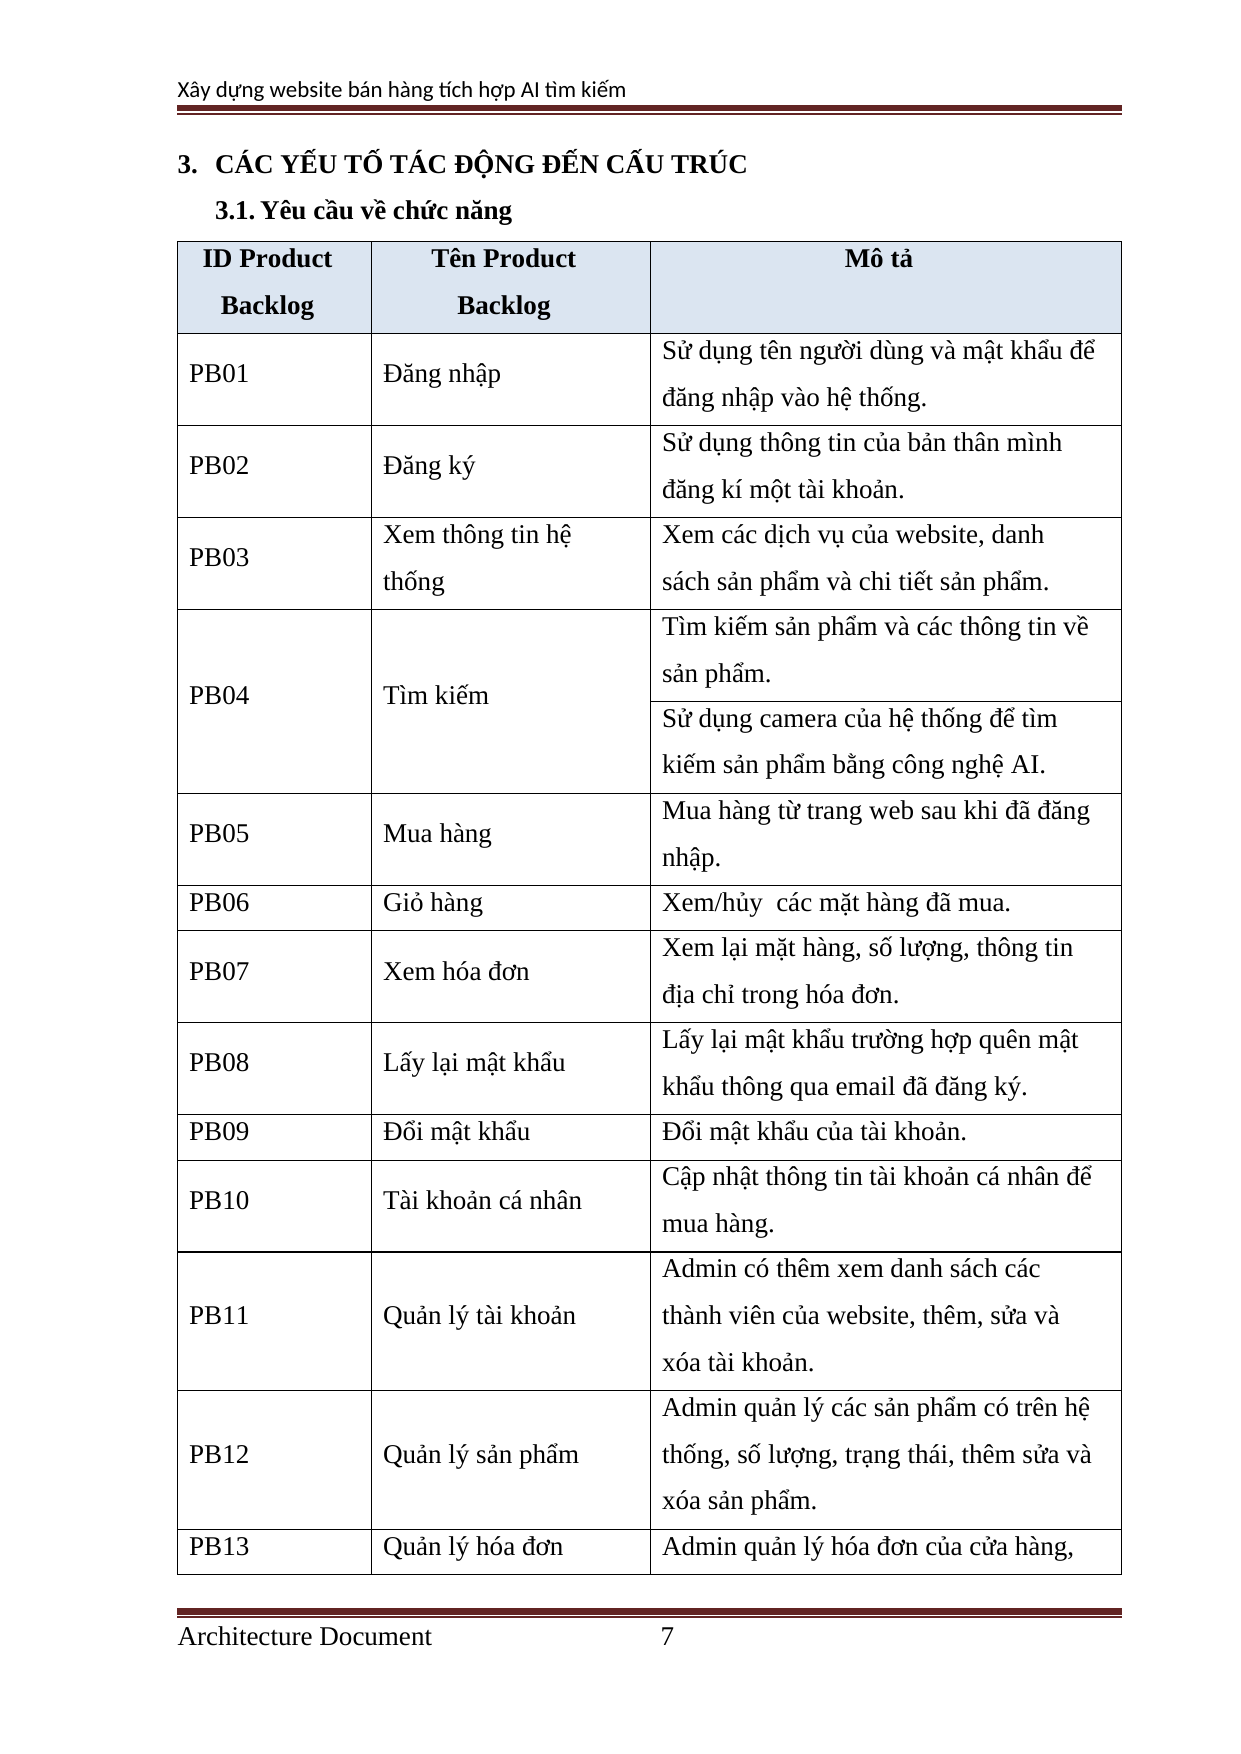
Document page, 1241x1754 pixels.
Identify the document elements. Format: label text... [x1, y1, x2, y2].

table_cell Đăng ký [372, 426, 650, 517]
table_cell Mua hàng từ trang web sau khi đã đăng nhập. [651, 794, 1121, 885]
table_cell Quản lý tài khoản [372, 1253, 650, 1390]
table_cell Admin có thêm xem danh sách các thành viên của website, thêm, sửa và xóa tài khoản. [651, 1253, 1121, 1390]
table_cell PB12 [178, 1391, 371, 1529]
list CÁC YẾU TỐ TÁC ĐỘNG ĐẾN CẤU TRÚC [177, 148, 1122, 179]
table_cell Xem các dịch vụ của website, danh sách sản phẩm và chi tiết sản phẩm. [651, 518, 1121, 609]
table_cell Xem lại mặt hàng, số lượng, thông tin địa chỉ trong hóa đơn. [651, 931, 1121, 1022]
table_cell Xem thông tin hệ thống [372, 518, 650, 609]
table_cell PB11 [178, 1253, 371, 1390]
table_cell PB08 [178, 1023, 371, 1114]
table_cell Lấy lại mật khẩu [372, 1023, 650, 1114]
table_cell PB04 [178, 610, 371, 793]
table_header ID Product Backlog [178, 242, 371, 333]
table_cell Admin quản lý các sản phẩm có trên hệ thống, số lượng, trạng thái, thêm sửa và xóa sản phẩm. [651, 1391, 1121, 1529]
table_cell Sử dụng thông tin của bản thân mình đăng kí một tài khoản. [651, 426, 1121, 517]
table_cell Đổi mật khẩu [372, 1115, 650, 1159]
table_header Mô tả [651, 242, 1121, 333]
table_cell Giỏ hàng [372, 886, 650, 930]
table_cell PB13 [178, 1530, 371, 1574]
table_cell Đổi mật khẩu của tài khoản. [651, 1115, 1121, 1159]
list Yêu cầu về chức năng [215, 194, 1122, 226]
table_cell Tìm kiếm [372, 610, 650, 793]
table_cell PB03 [178, 518, 371, 609]
table_cell Xem hóa đơn [372, 931, 650, 1022]
table_cell PB05 [178, 794, 371, 885]
table_cell Mua hàng [372, 794, 650, 885]
table_cell PB06 [178, 886, 371, 930]
table_cell Đăng nhập [372, 334, 650, 425]
table_cell PB01 [178, 334, 371, 425]
table_cell PB10 [178, 1161, 371, 1251]
table_cell Lấy lại mật khẩu trường hợp quên mật khẩu thông qua email đã đăng ký. [651, 1023, 1121, 1114]
table_cell Tìm kiếm sản phẩm và các thông tin về sản phẩm. [651, 610, 1121, 701]
table_header Tên Product Backlog [372, 242, 650, 333]
table_cell Quản lý sản phẩm [372, 1391, 650, 1529]
table_cell PB09 [178, 1115, 371, 1159]
table_cell Cập nhật thông tin tài khoản cá nhân để mua hàng. [651, 1161, 1121, 1251]
table_cell PB07 [178, 931, 371, 1022]
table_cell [651, 1530, 1121, 1574]
table_cell Tài khoản cá nhân [372, 1161, 650, 1251]
table_cell Sử dụng camera của hệ thống để tìm kiếm sản phẩm bằng công nghệ AI. [651, 702, 1121, 793]
table_cell Quản lý hóa đơn [372, 1530, 650, 1574]
table_cell PB02 [178, 426, 371, 517]
table_cell Xem/hủy các mặt hàng đã mua. [651, 886, 1121, 930]
table_cell Sử dụng tên người dùng và mật khẩu để đăng nhập vào hệ thống. [651, 334, 1121, 425]
